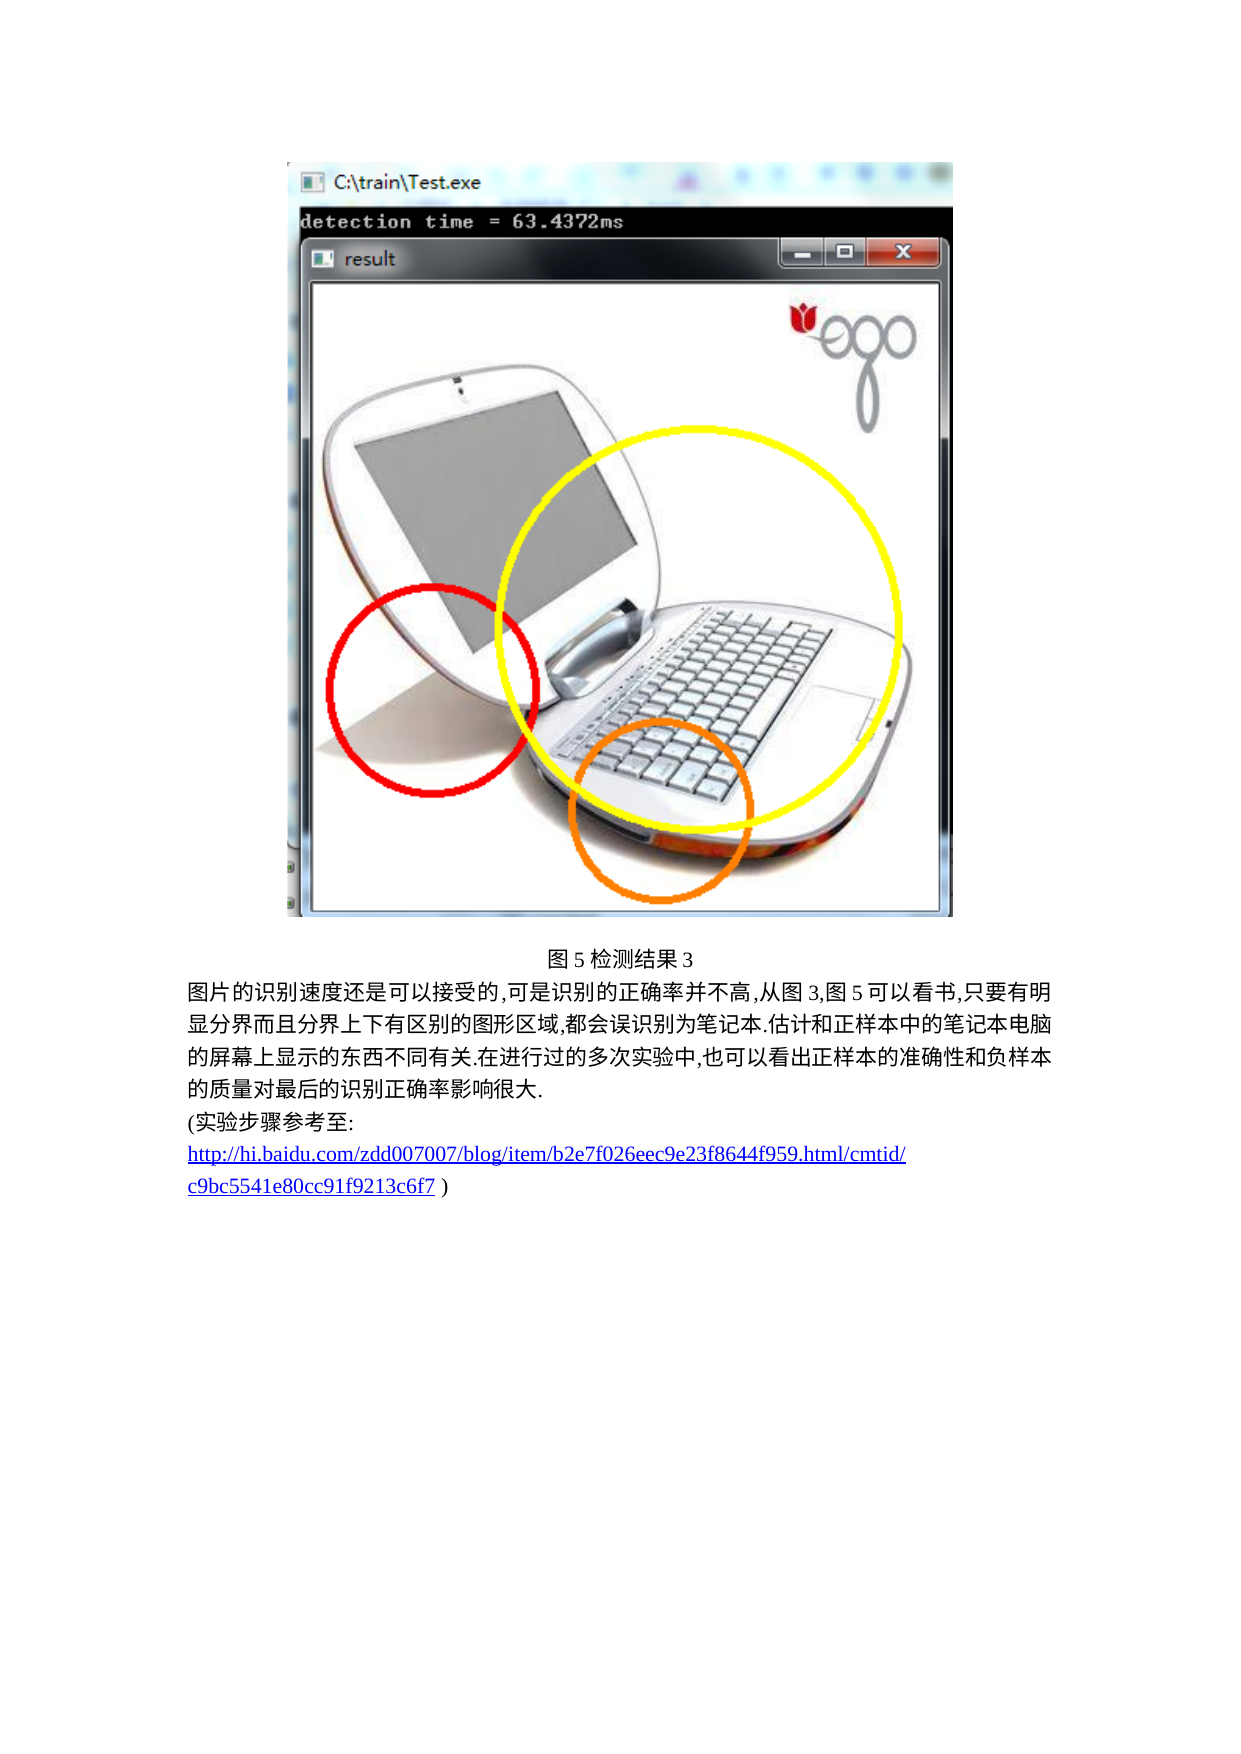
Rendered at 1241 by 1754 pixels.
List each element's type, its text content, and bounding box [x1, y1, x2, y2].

picture [287, 162, 953, 917]
text 图片的识别速度还是可以接受的,可是识别的正确率并不高,从图3,图5可以看书,只要有明显分界而且分界上下有区别的图形区域,都会误识别为笔记本.估计和正样本中的笔记本电脑的屏幕上显示的东西不同有关.在进行过的多次实验中,也可以看出正样本的准确性和负样本的质量对最后的识别正确率影响很大. [187, 974, 1053, 1104]
text (实验步骤参考至: [187, 1104, 1053, 1137]
text 图5 检测结果3 [187, 942, 1053, 974]
text http://hi.baidu.com/zdd007007/blog/item/b2e7f026eec9e23f8644f959.html/cmtid/c9bc5541e80cc91f9213c6f7 ) [187, 1137, 1053, 1202]
